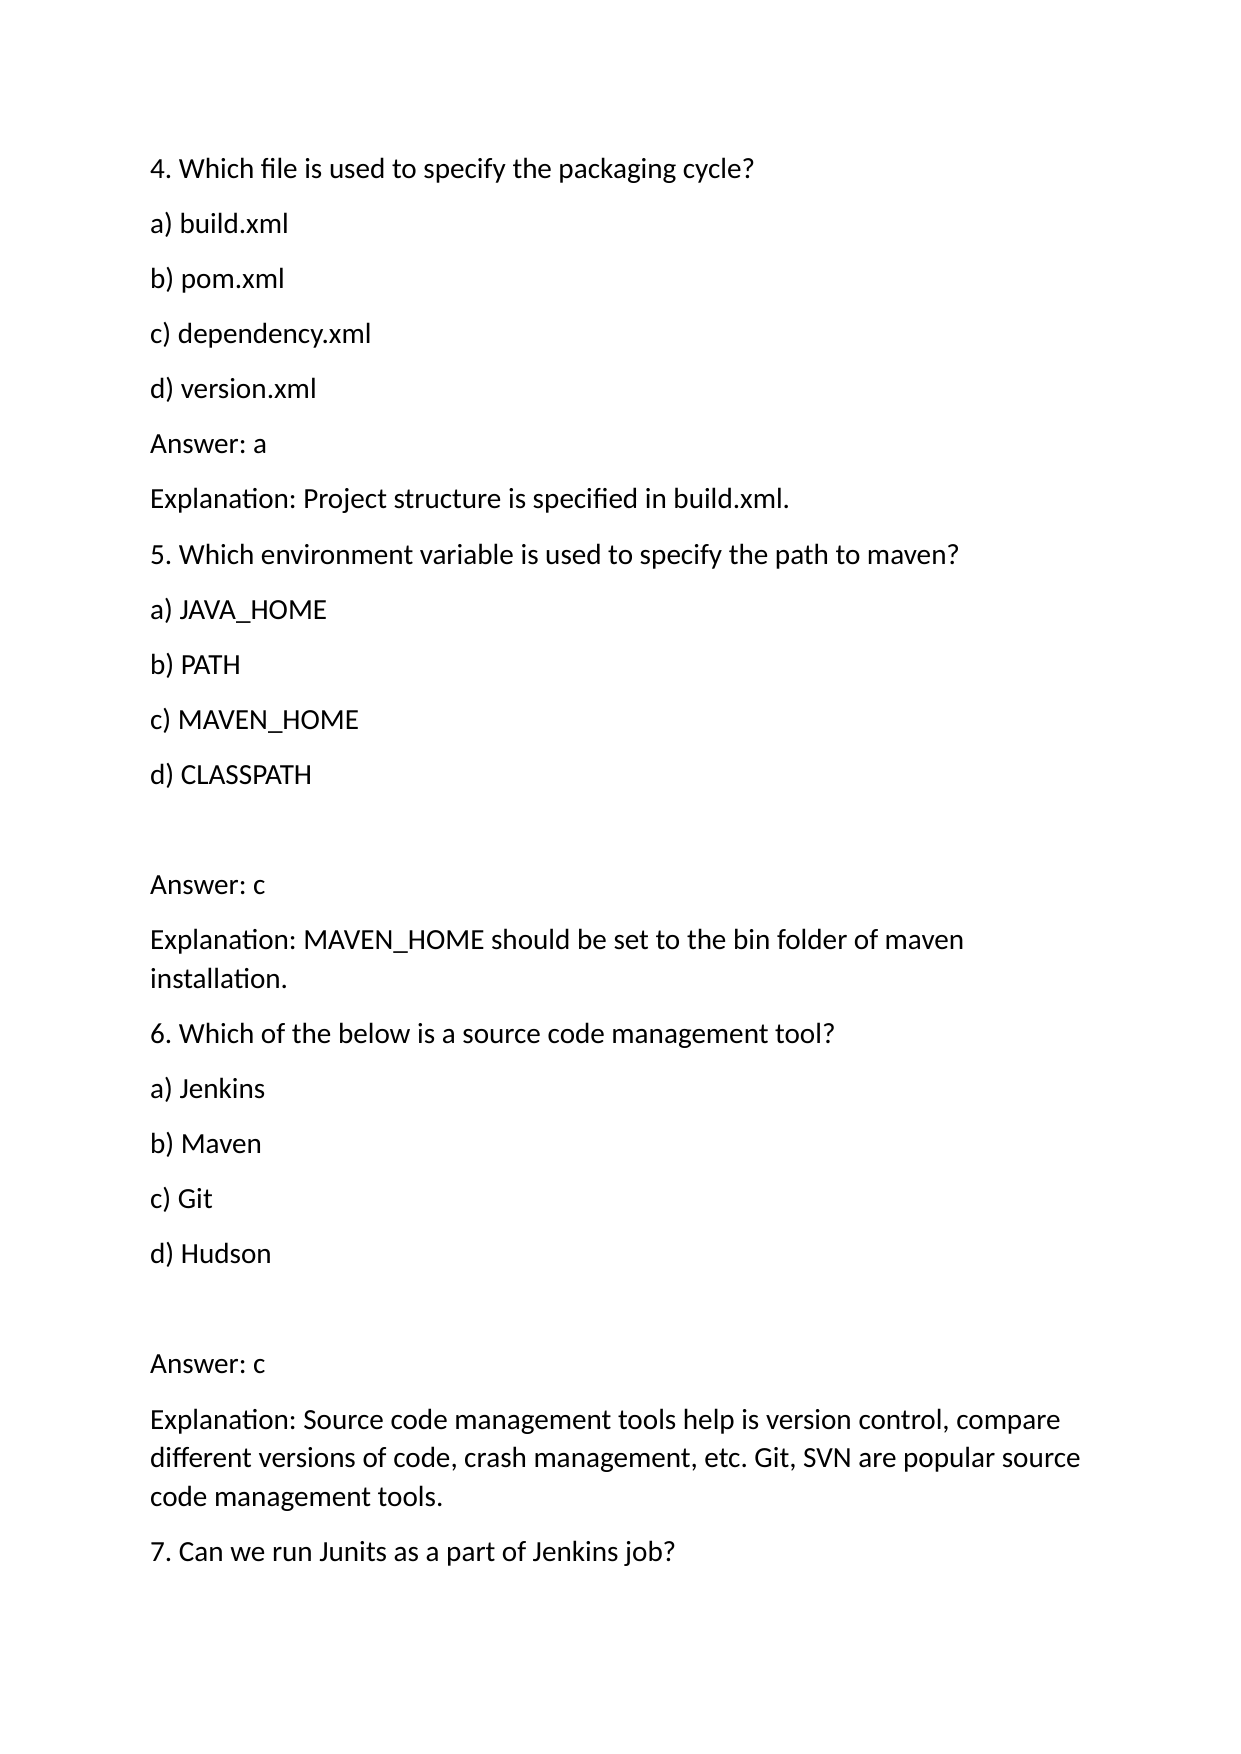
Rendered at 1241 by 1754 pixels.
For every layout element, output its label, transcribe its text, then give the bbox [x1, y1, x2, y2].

text b) PATH [150, 646, 1090, 682]
text 4. Which file is used to specify the packaging cycle? [150, 150, 1090, 186]
text d) version.xml [150, 370, 1090, 406]
text 7. Can we run Junits as a part of Jenkins job? [150, 1533, 1090, 1568]
text 6. Which of the below is a source code management tool? [150, 1015, 1090, 1051]
text Explanation: Source code management tools help is version control, compare different versions of code, crash management, etc. Git, SVN are popular source code management tools. [150, 1401, 1090, 1513]
text Explanation: MAVEN_HOME should be set to the bin folder of maven installation. [150, 921, 1090, 996]
text c) Git [150, 1180, 1090, 1216]
text Answer: c [150, 1346, 1090, 1381]
text b) pom.xml [150, 260, 1090, 296]
text a) build.xml [150, 205, 1090, 241]
text Answer: a [150, 426, 1090, 461]
text c) MAVEN_HOME [150, 701, 1090, 737]
text d) CLASSPATH [150, 756, 1090, 792]
text d) Hudson [150, 1235, 1090, 1271]
text Explanation: Project structure is specified in build.xml. [150, 481, 1090, 516]
text 5. Which environment variable is used to specify the path to maven? [150, 536, 1090, 571]
text c) dependency.xml [150, 315, 1090, 351]
text Answer: c [150, 866, 1090, 902]
text a) JAVA_HOME [150, 591, 1090, 626]
text a) Jenkins [150, 1070, 1090, 1106]
text b) Maven [150, 1125, 1090, 1161]
